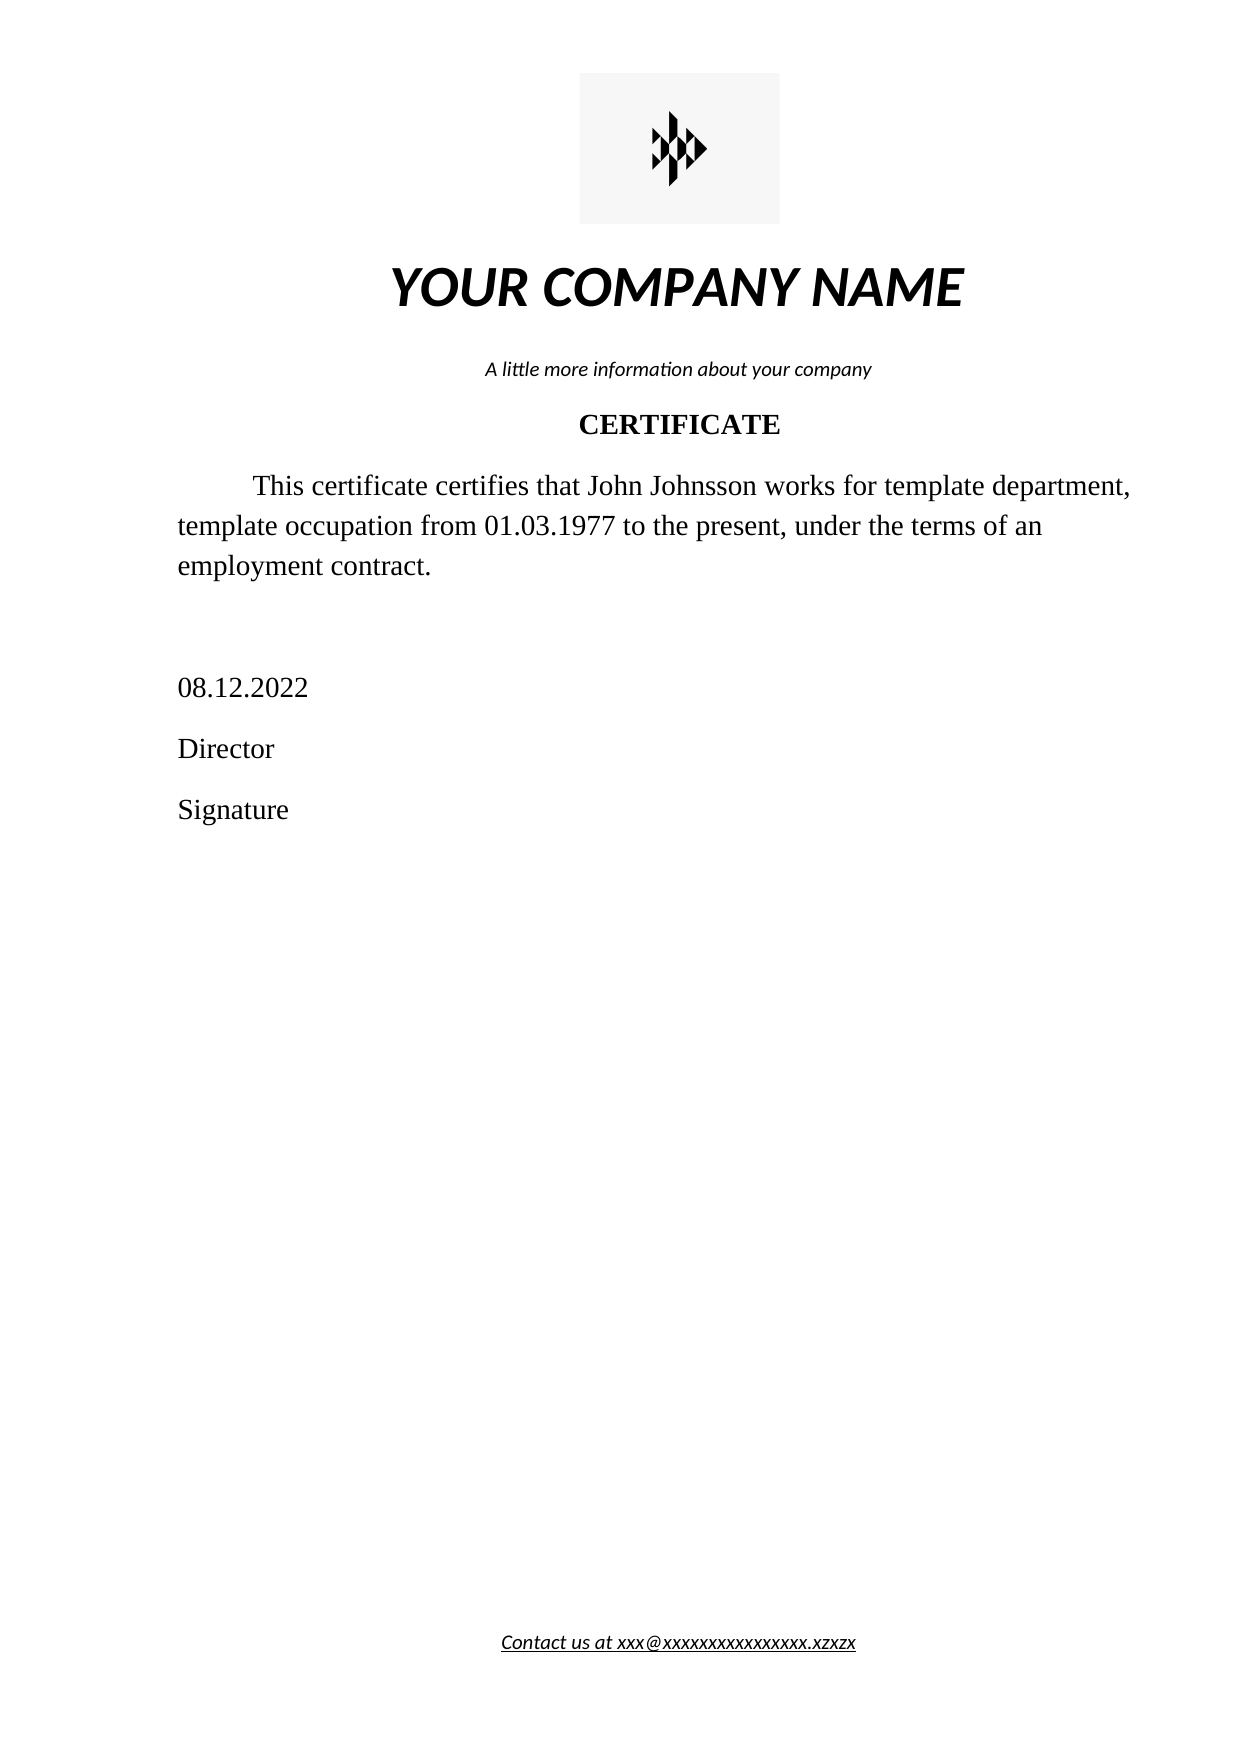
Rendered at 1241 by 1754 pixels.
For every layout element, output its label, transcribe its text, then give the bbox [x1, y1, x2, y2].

text Director [177, 731, 1182, 765]
text Signature [177, 792, 1182, 826]
text 08.12.2022 [177, 670, 1182, 704]
text CERTIFICATE [177, 407, 1182, 440]
text This certificate certifies that John Johnsson works for template department, template occupation from 01.03.1977 to the present, under the terms of an employment contract. [177, 468, 1182, 582]
picture [579, 73, 780, 224]
